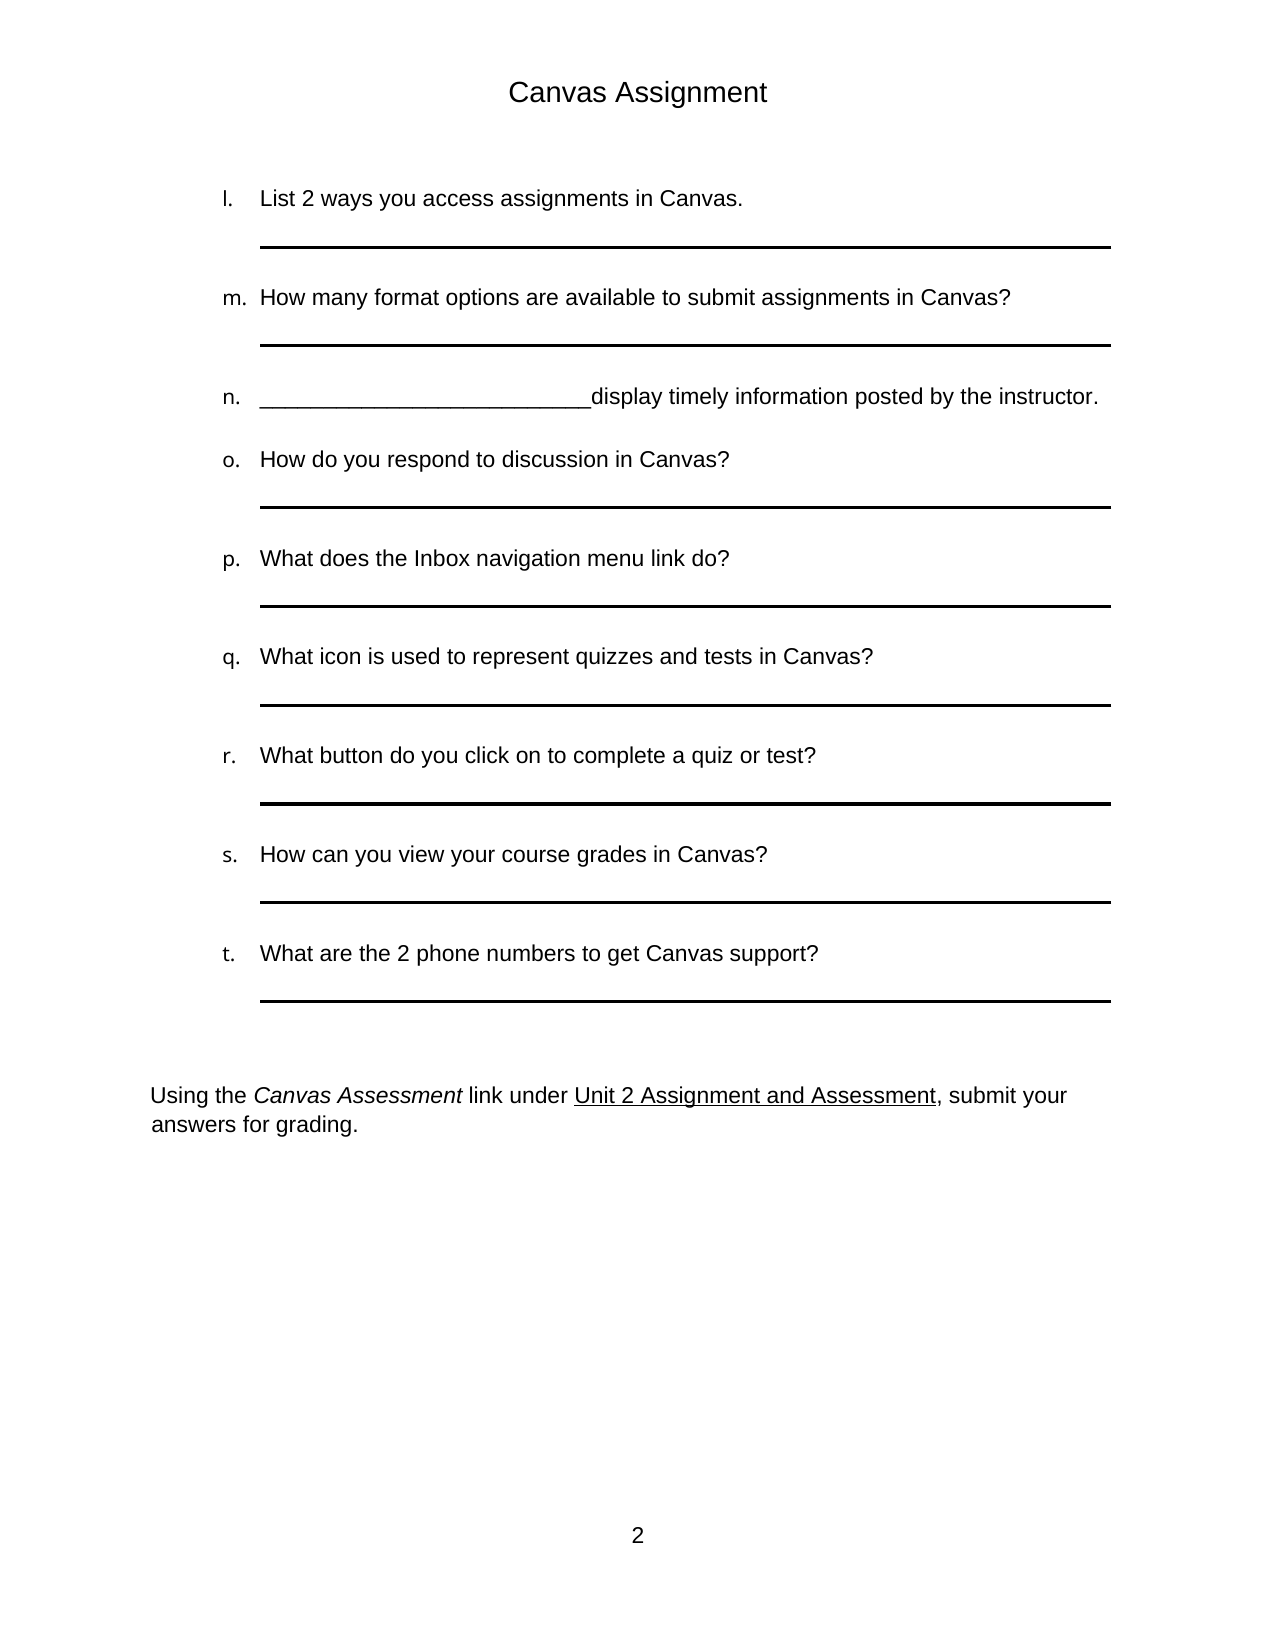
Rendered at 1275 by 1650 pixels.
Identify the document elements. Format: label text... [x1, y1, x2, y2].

list What are the 2 phone numbers to get Canvas support? [222, 939, 1111, 967]
list How can you view your course grades in Canvas? [222, 840, 1111, 868]
list What icon is used to represent quizzes and tests in Canvas? [222, 642, 1111, 671]
list What button do you click on to complete a quiz or test? [222, 741, 1111, 770]
list How do you respond to discussion in Canvas? [222, 445, 1111, 473]
list __________________________display timely information posted by the instructor. [222, 382, 1111, 410]
list What does the Inbox navigation menu link do? [222, 544, 1111, 572]
list How many format options are available to submit assignments in Canvas? [222, 283, 1111, 312]
text Using the Canvas Assessment link under Unit 2 Assignment and Assessment, submit your answers for grading. [150, 1082, 1111, 1138]
list List 2 ways you access assignments in Canvas. [222, 184, 1111, 213]
